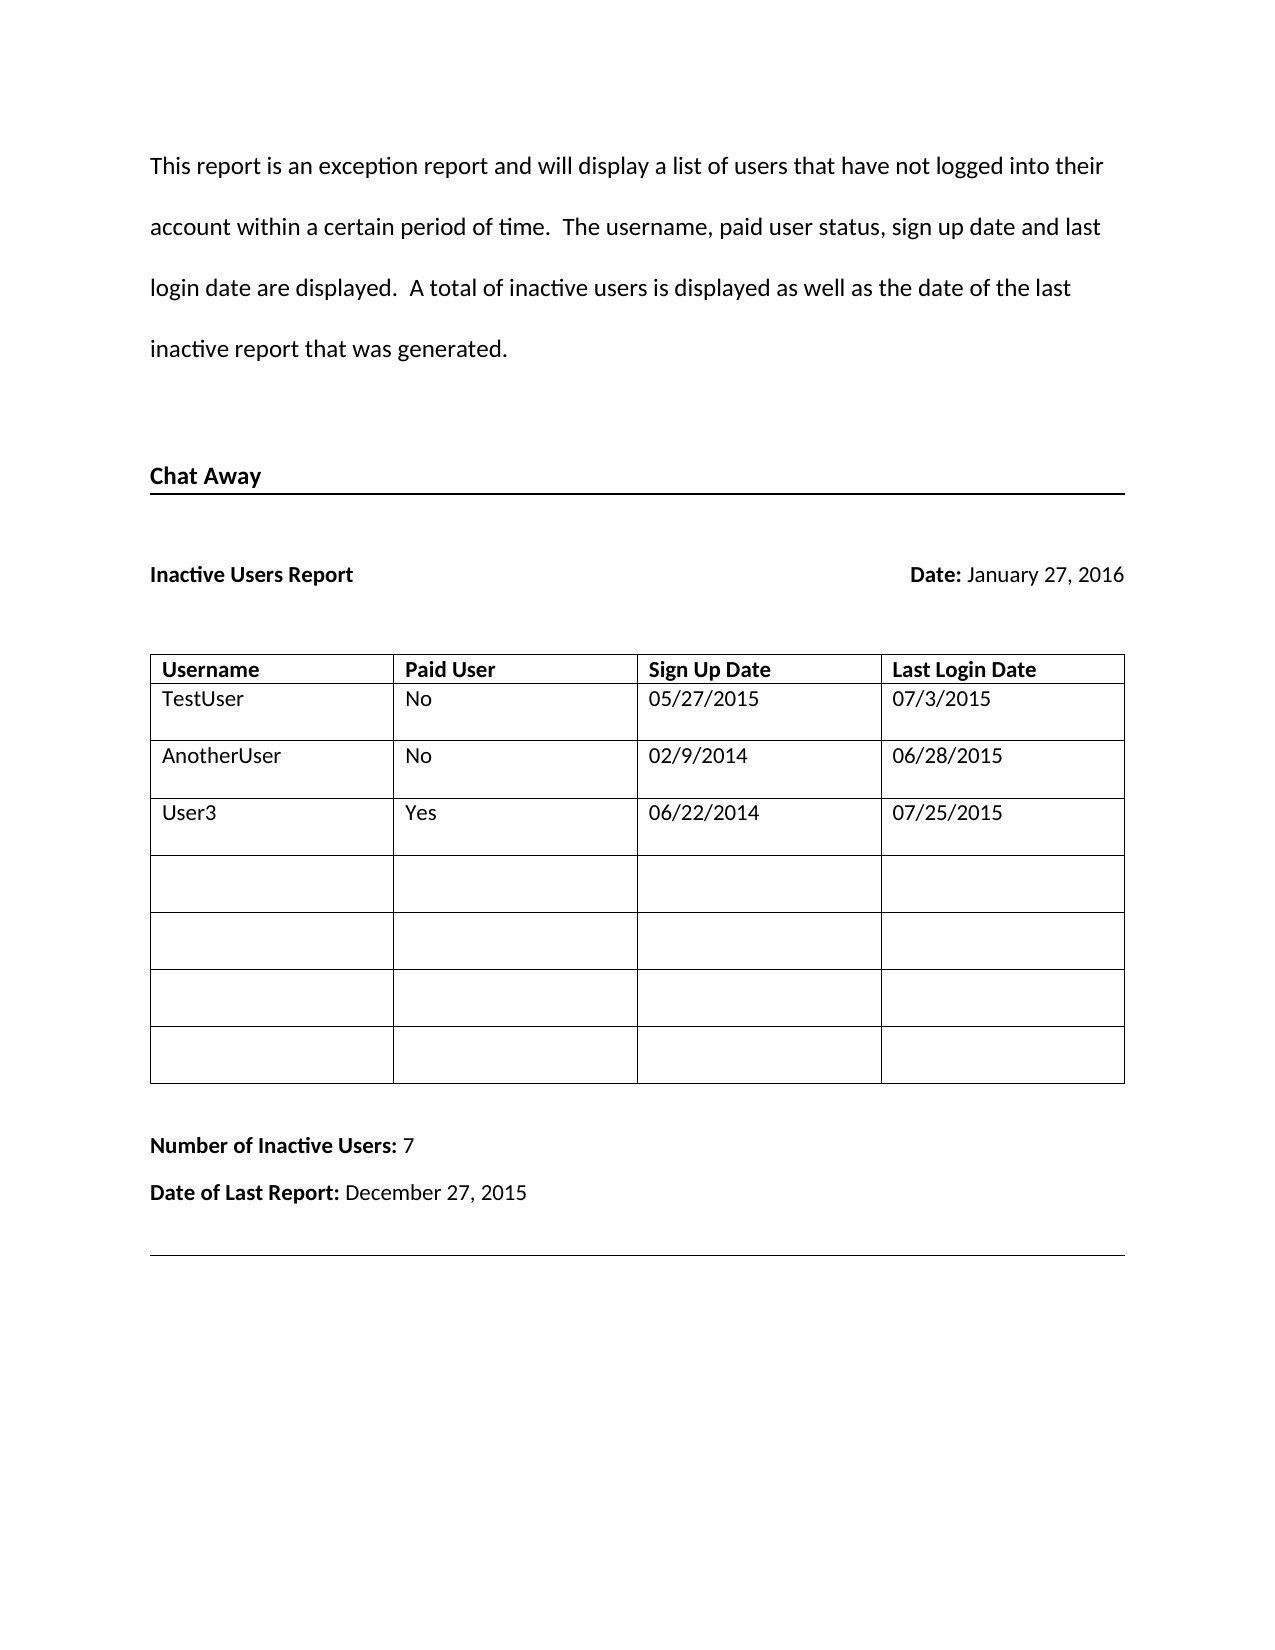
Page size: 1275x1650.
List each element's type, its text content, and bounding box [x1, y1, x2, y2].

table_cell 07/25/2015 [882, 799, 1124, 854]
table_cell [638, 970, 881, 1026]
table_cell AnotherUser [151, 741, 393, 797]
table_cell 02/9/2014 [638, 741, 881, 797]
table_cell No [394, 741, 637, 797]
table_cell User3 [151, 799, 393, 854]
table_cell Yes [394, 799, 637, 854]
table_cell [151, 913, 393, 969]
text Date of Last Report: December 27, 2015 [150, 1178, 1125, 1206]
table_cell 06/28/2015 [882, 741, 1124, 797]
text Chat Away [150, 460, 1125, 493]
table_header Last Login Date [882, 655, 1124, 683]
table_cell No [394, 684, 637, 740]
table_cell [638, 913, 881, 969]
table_cell [151, 856, 393, 912]
table_cell 06/22/2014 [638, 799, 881, 854]
table_cell [882, 1027, 1124, 1083]
table_header Username [151, 655, 393, 683]
table_cell [394, 913, 637, 969]
text Inactive Users Report Date: January 27, 2016 [150, 561, 1125, 588]
table_cell [638, 856, 881, 912]
table_cell [151, 1027, 393, 1083]
table_cell [151, 970, 393, 1026]
table_cell [638, 1027, 881, 1083]
table_cell [882, 913, 1124, 969]
table_cell [394, 856, 637, 912]
table_cell 07/3/2015 [882, 684, 1124, 740]
table_header Sign Up Date [638, 655, 881, 683]
table_cell [882, 856, 1124, 912]
table_header Paid User [394, 655, 637, 683]
table_cell TestUser [151, 684, 393, 740]
text This report is an exception report and will display a list of users that have not logged into their account within a certain period of time. The username, paid user status, sign up date and last login date are displayed. A total of inactive users is displayed as well as the date of the last inactive report that was generated. [150, 150, 1125, 364]
table_cell 05/27/2015 [638, 684, 881, 740]
text Number of Inactive Users: 7 [150, 1131, 1125, 1159]
table_cell [394, 1027, 637, 1083]
table_cell [394, 970, 637, 1026]
table_cell [882, 970, 1124, 1026]
